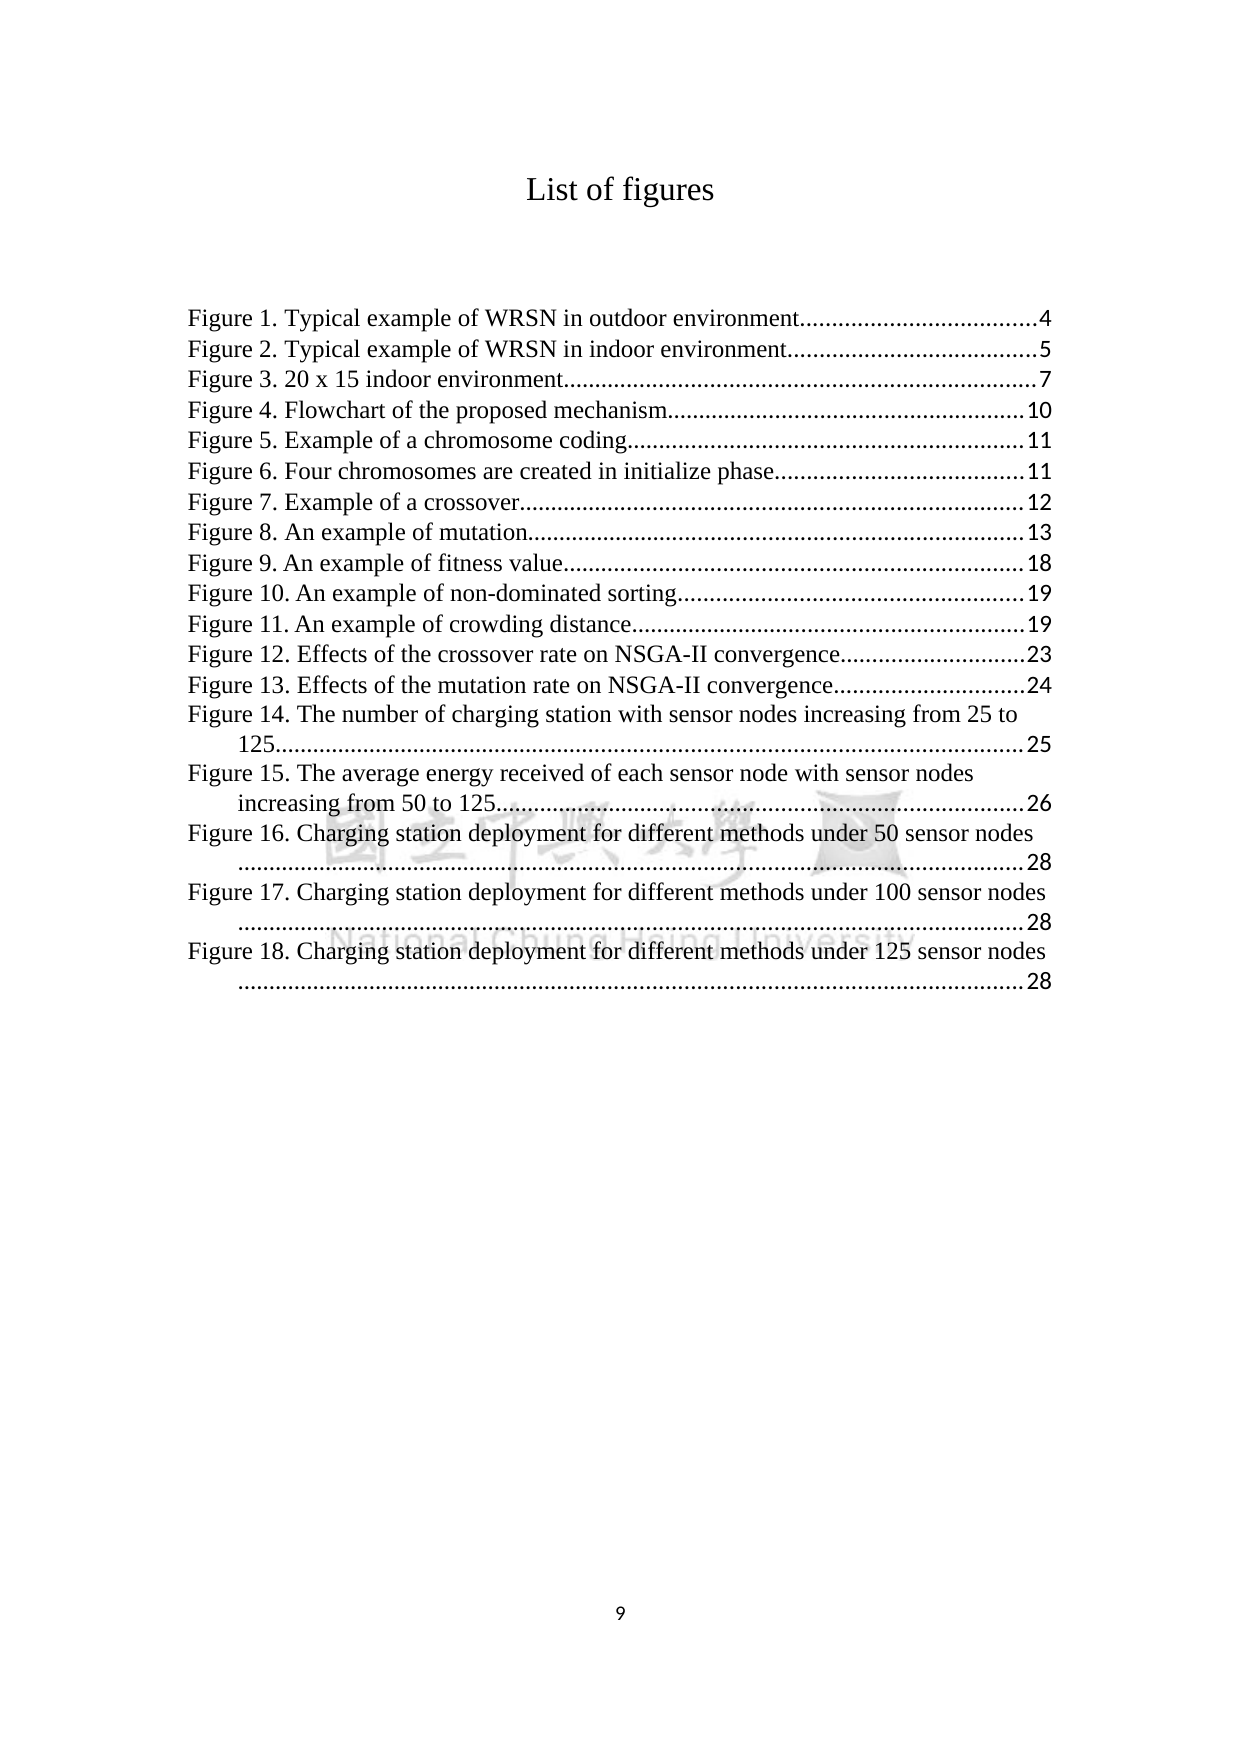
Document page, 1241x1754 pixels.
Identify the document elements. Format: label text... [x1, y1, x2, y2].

text Figure 4. Flowchart of the proposed mechanism 10 [187, 394, 1053, 424]
text Figure 16. Charging station deployment for different methods under 50 sensor nodes 28 [187, 818, 1053, 877]
text Figure 11. An example of crowding distance 19 [187, 608, 1053, 638]
text Figure 3. 20 x 15 indoor environment 7 [187, 363, 1053, 394]
text Figure 7. Example of a crossover 12 [187, 486, 1053, 516]
text Figure 1. Typical example of WRSN in outdoor environment 4 [187, 302, 1053, 333]
text Figure 12. Effects of the crossover rate on NSGA-II convergence 23 [187, 638, 1053, 669]
text Figure 17. Charging station deployment for different methods under 100 sensor nodes 28 [187, 877, 1053, 936]
text Figure 18. Charging station deployment for different methods under 125 sensor nodes 28 [187, 936, 1053, 996]
text Figure 9. An example of fitness value 18 [187, 547, 1053, 577]
text Figure 10. An example of non-dominated sorting 19 [187, 577, 1053, 608]
text Figure 2. Typical example of WRSN in indoor environment 5 [187, 333, 1053, 363]
text Figure 6. Four chromosomes are created in initialize phase 11 [187, 455, 1053, 486]
subtitle List of figures [187, 169, 1053, 207]
text Figure 15. The average energy received of each sensor node with sensor nodes increasing from 50 to 125 26 [187, 758, 1053, 818]
text Figure 13. Effects of the mutation rate on NSGA-II convergence 24 [187, 669, 1053, 699]
text Figure 8. An example of mutation 13 [187, 516, 1053, 547]
text Figure 5. Example of a chromosome coding 11 [187, 424, 1053, 455]
text Figure 14. The number of charging station with sensor nodes increasing from 25 to 125 25 [187, 699, 1053, 758]
